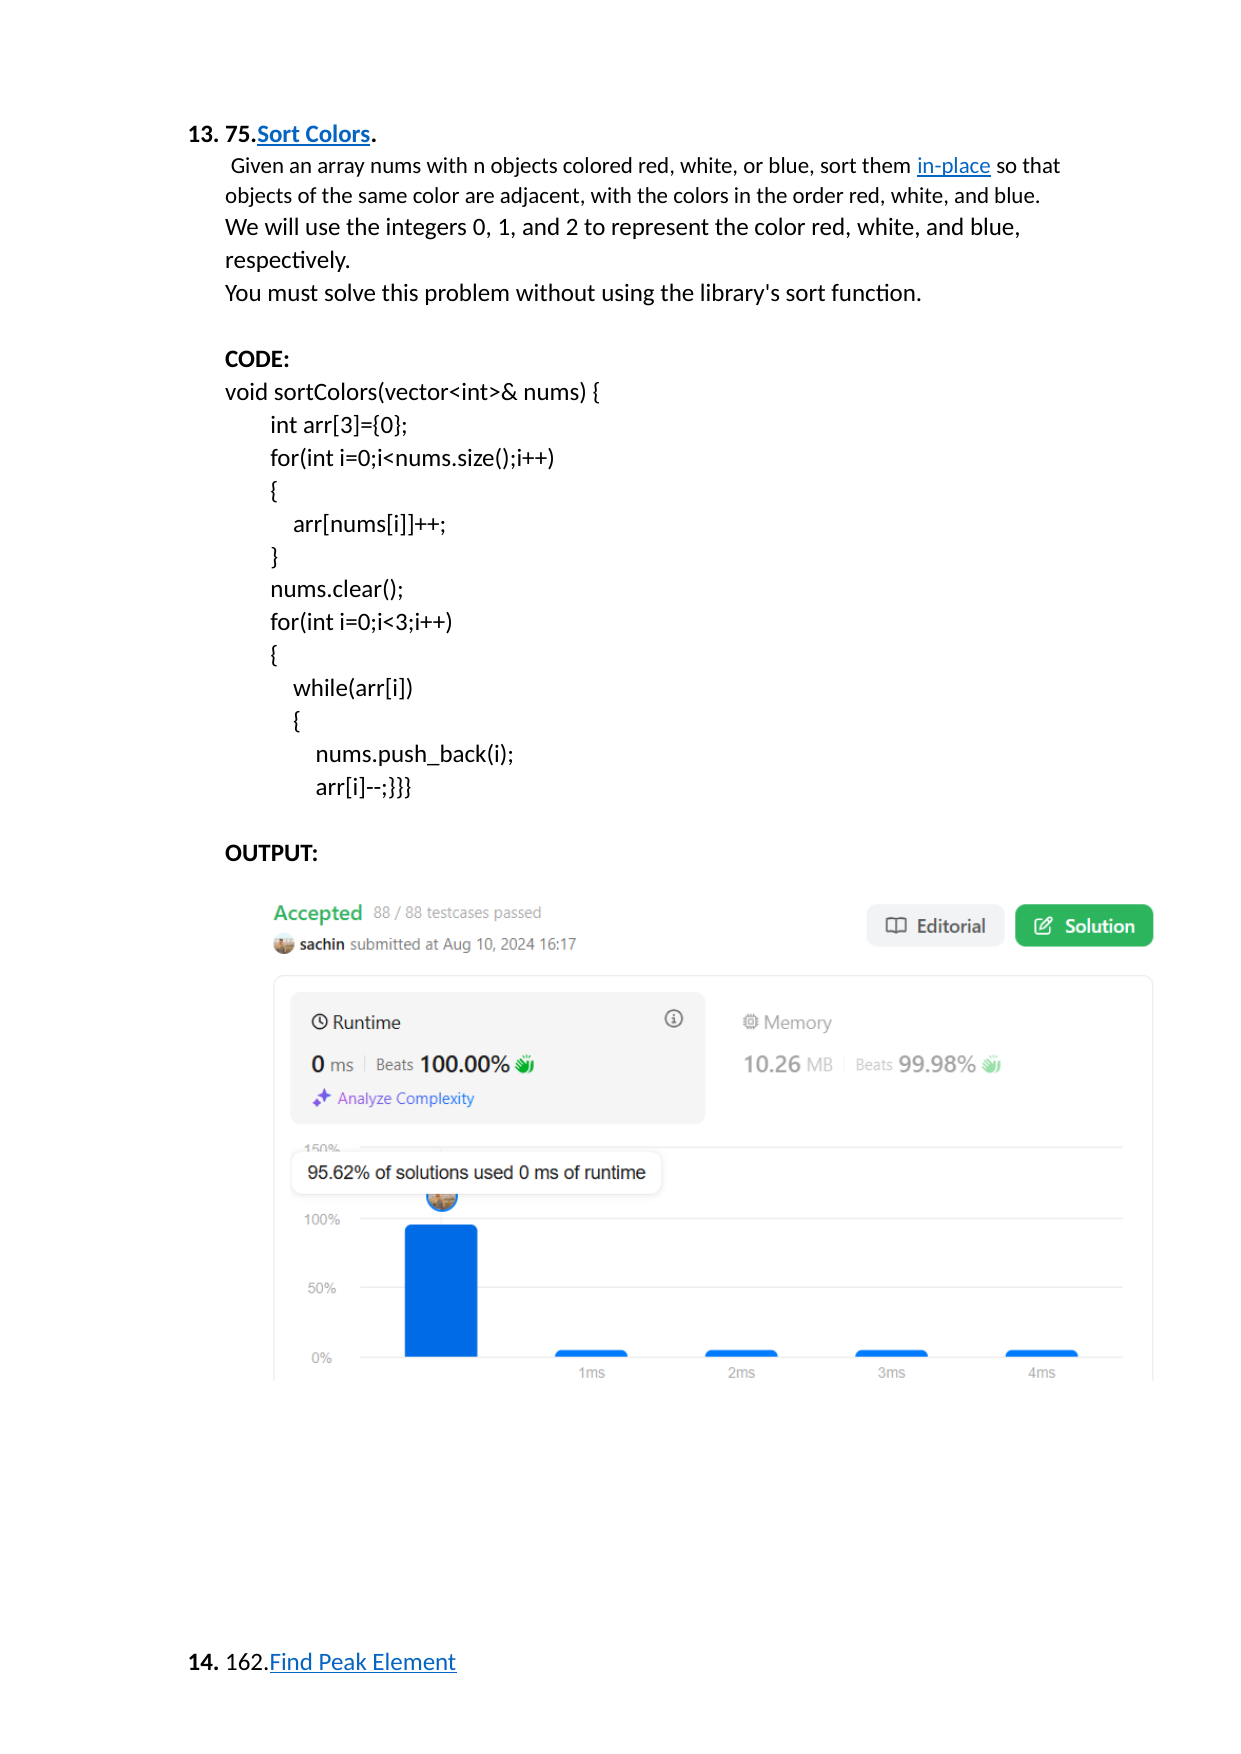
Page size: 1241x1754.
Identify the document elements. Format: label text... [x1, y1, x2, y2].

picture [225, 900, 1166, 1381]
list nums.push_back(i); [225, 738, 1090, 769]
list } [225, 541, 1090, 571]
list nums.clear(); [225, 573, 1090, 604]
list while(arr[i]) [225, 672, 1090, 703]
list arr[i]--;}}} [225, 771, 1090, 802]
list Given an array nums with n objects colored red, white, or blue, sort them in-place so that objects of the same color are adjacent, with the colors in the order red, white, and blue. [225, 151, 1090, 209]
list { [225, 475, 1090, 505]
list 75.Sort Colors. [187, 118, 1090, 149]
list int arr[3]={0}; [225, 409, 1090, 439]
list for(int i=0;i<nums.size();i++) [225, 442, 1090, 472]
list arr[nums[i]]++; [225, 508, 1090, 538]
list CODE: [225, 343, 1090, 374]
list 162.Find Peak Element [187, 1646, 1090, 1676]
list { [225, 705, 1090, 736]
list for(int i=0;i<3;i++) [225, 606, 1090, 637]
list We will use the integers 0, 1, and 2 to represent the color red, white, and blue, respectively. [225, 211, 1090, 275]
list void sortColors(vector<int>& nums) { [225, 376, 1090, 407]
list You must solve this problem without using the library's sort function. [225, 277, 1090, 308]
list { [225, 639, 1090, 670]
list OUTPUT: [225, 837, 1090, 867]
